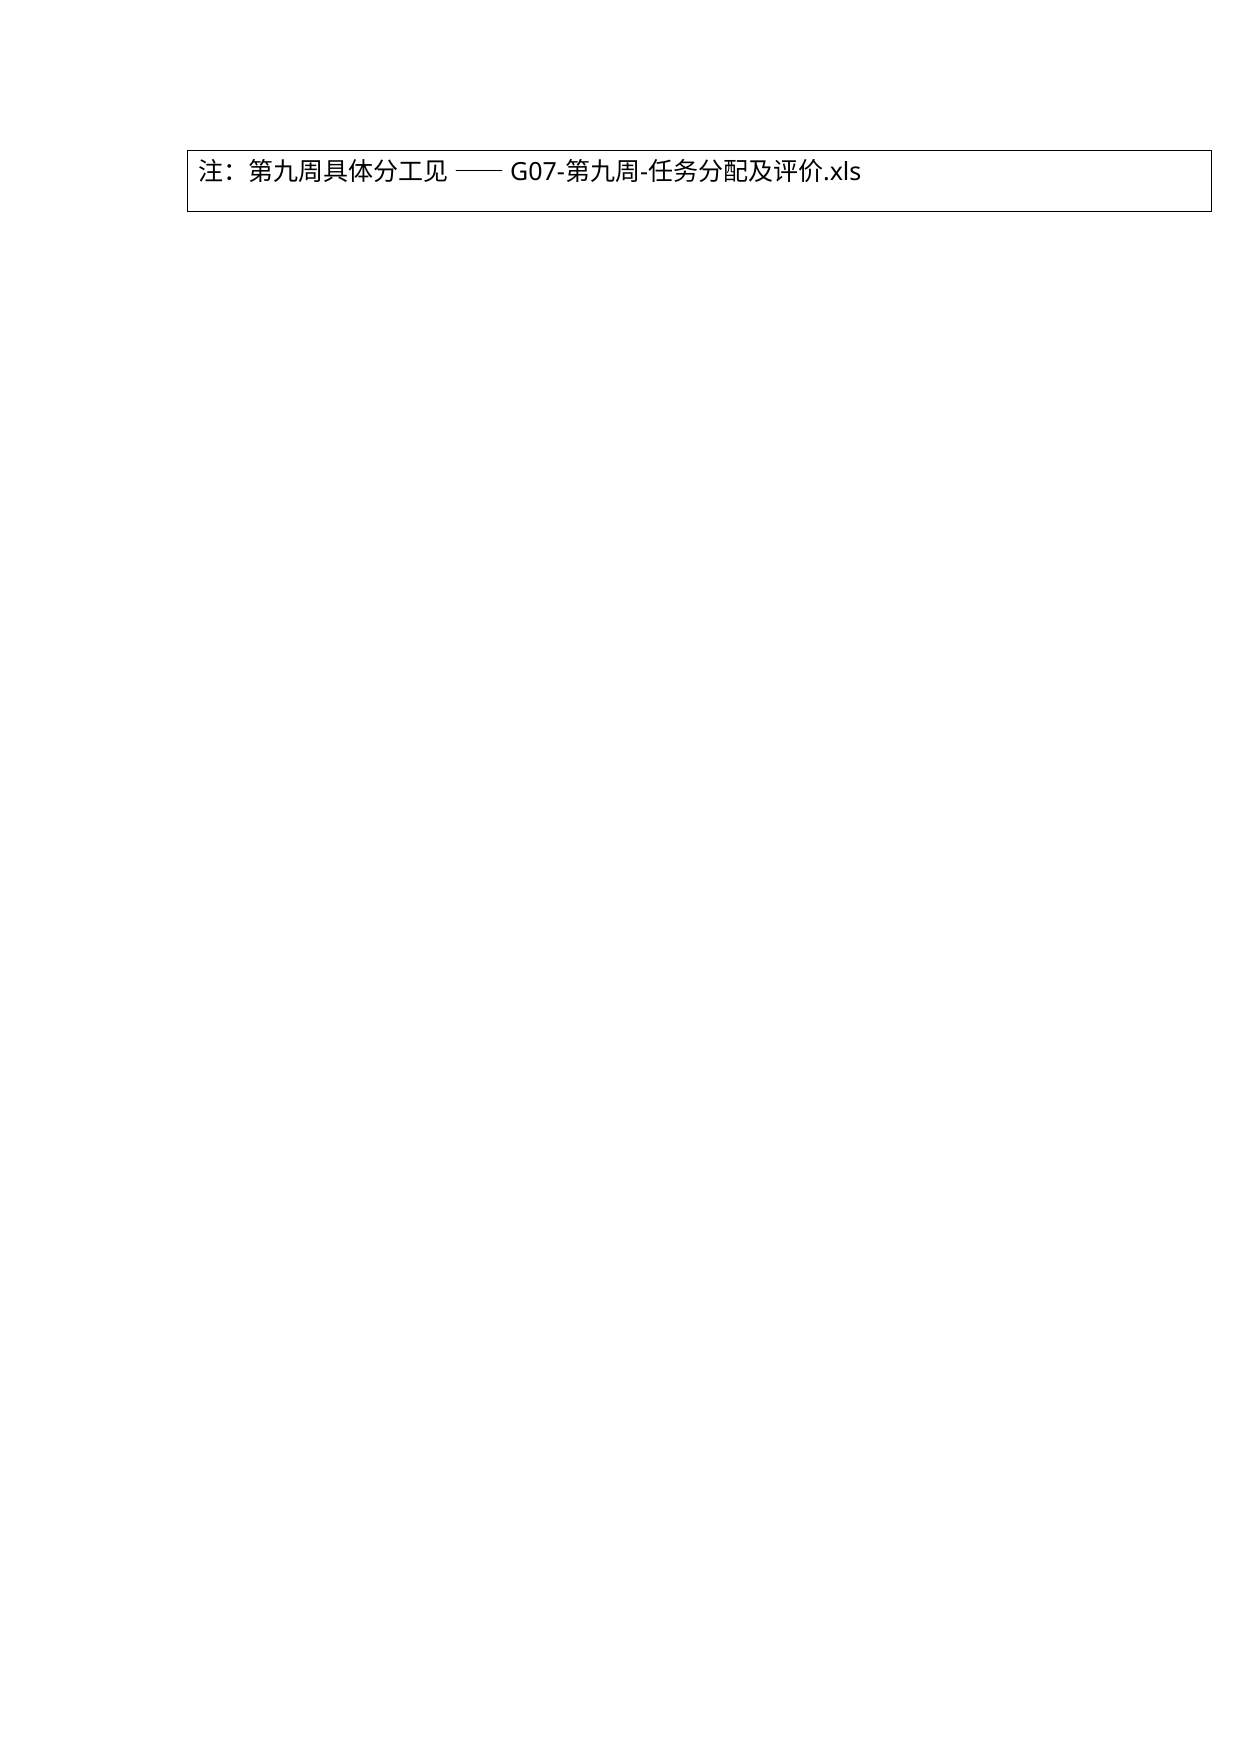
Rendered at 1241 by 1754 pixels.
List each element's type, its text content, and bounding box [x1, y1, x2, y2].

table_cell 注：第九周具体分工见 —— G07-第九周-任务分配及评价.xls [188, 151, 1211, 211]
